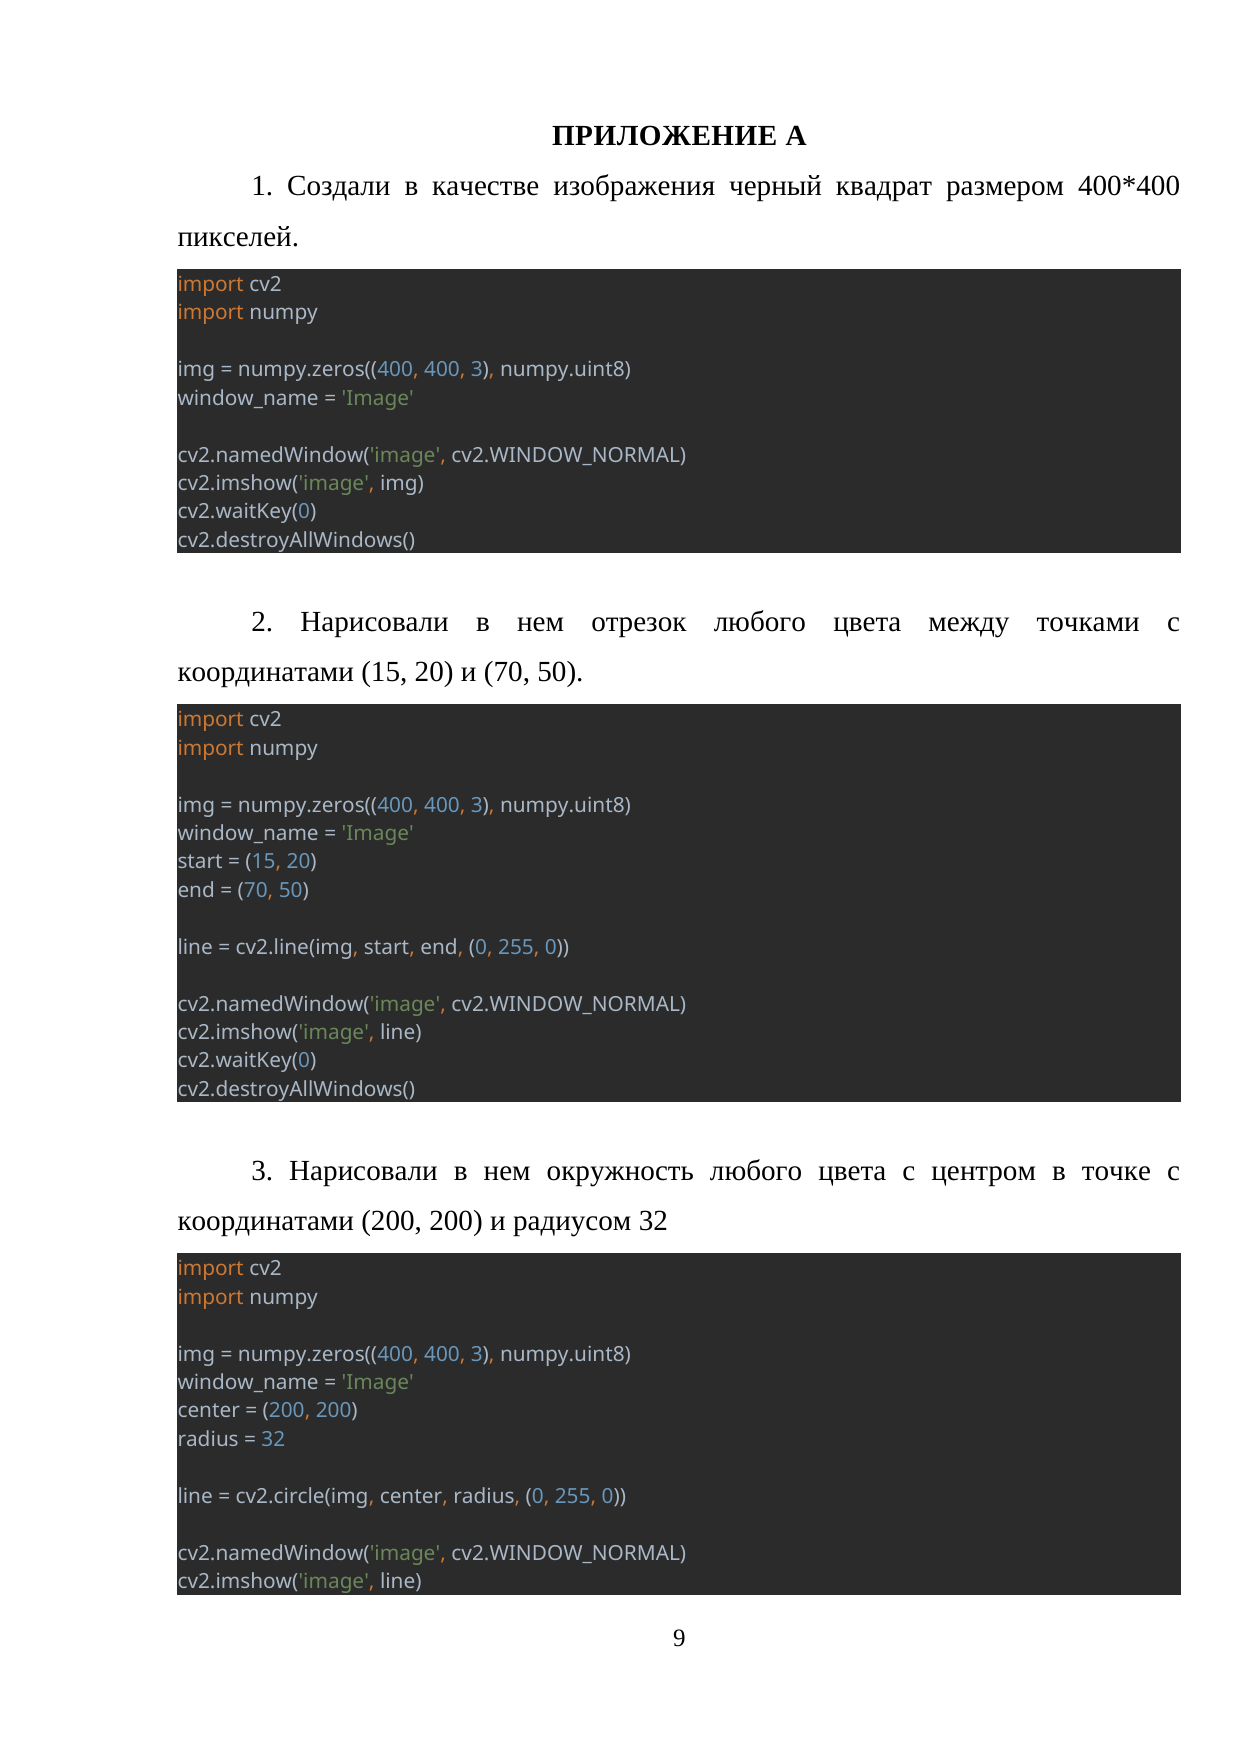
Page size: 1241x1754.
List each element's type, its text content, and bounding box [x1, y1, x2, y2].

text 3. Нарисовали в нем окружность любого цвета с центром в точке с координатами (200, 200) и радиусом 32 [177, 1153, 1181, 1237]
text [177, 1253, 1181, 1595]
text import cv2 import numpy img = numpy.zeros((400, 400, 3), numpy.uint8) window_name = 'Image' start = (15, 20) end = (70, 50) line = cv2.line(img, start, end, (0, 255, 0)) cv2.namedWindow('image', cv2.WINDOW_NORMAL) cv2.imshow('image', line) cv2.waitKey(0) cv2.destroyAllWindows() [177, 704, 1181, 1102]
text Приложение А [177, 118, 1181, 152]
text 2. Нарисовали в нем отрезок любого цвета между точками с координатами (15, 20) и (70, 50). [177, 604, 1181, 688]
text 1. Создали в качестве изображения черный квадрат размером 400*400 пикселей. [177, 168, 1181, 252]
text import cv2 import numpy img = numpy.zeros((400, 400, 3), numpy.uint8) window_name = 'Image' cv2.namedWindow('image', cv2.WINDOW_NORMAL) cv2.imshow('image', img) cv2.waitKey(0) cv2.destroyAllWindows() [177, 269, 1181, 553]
